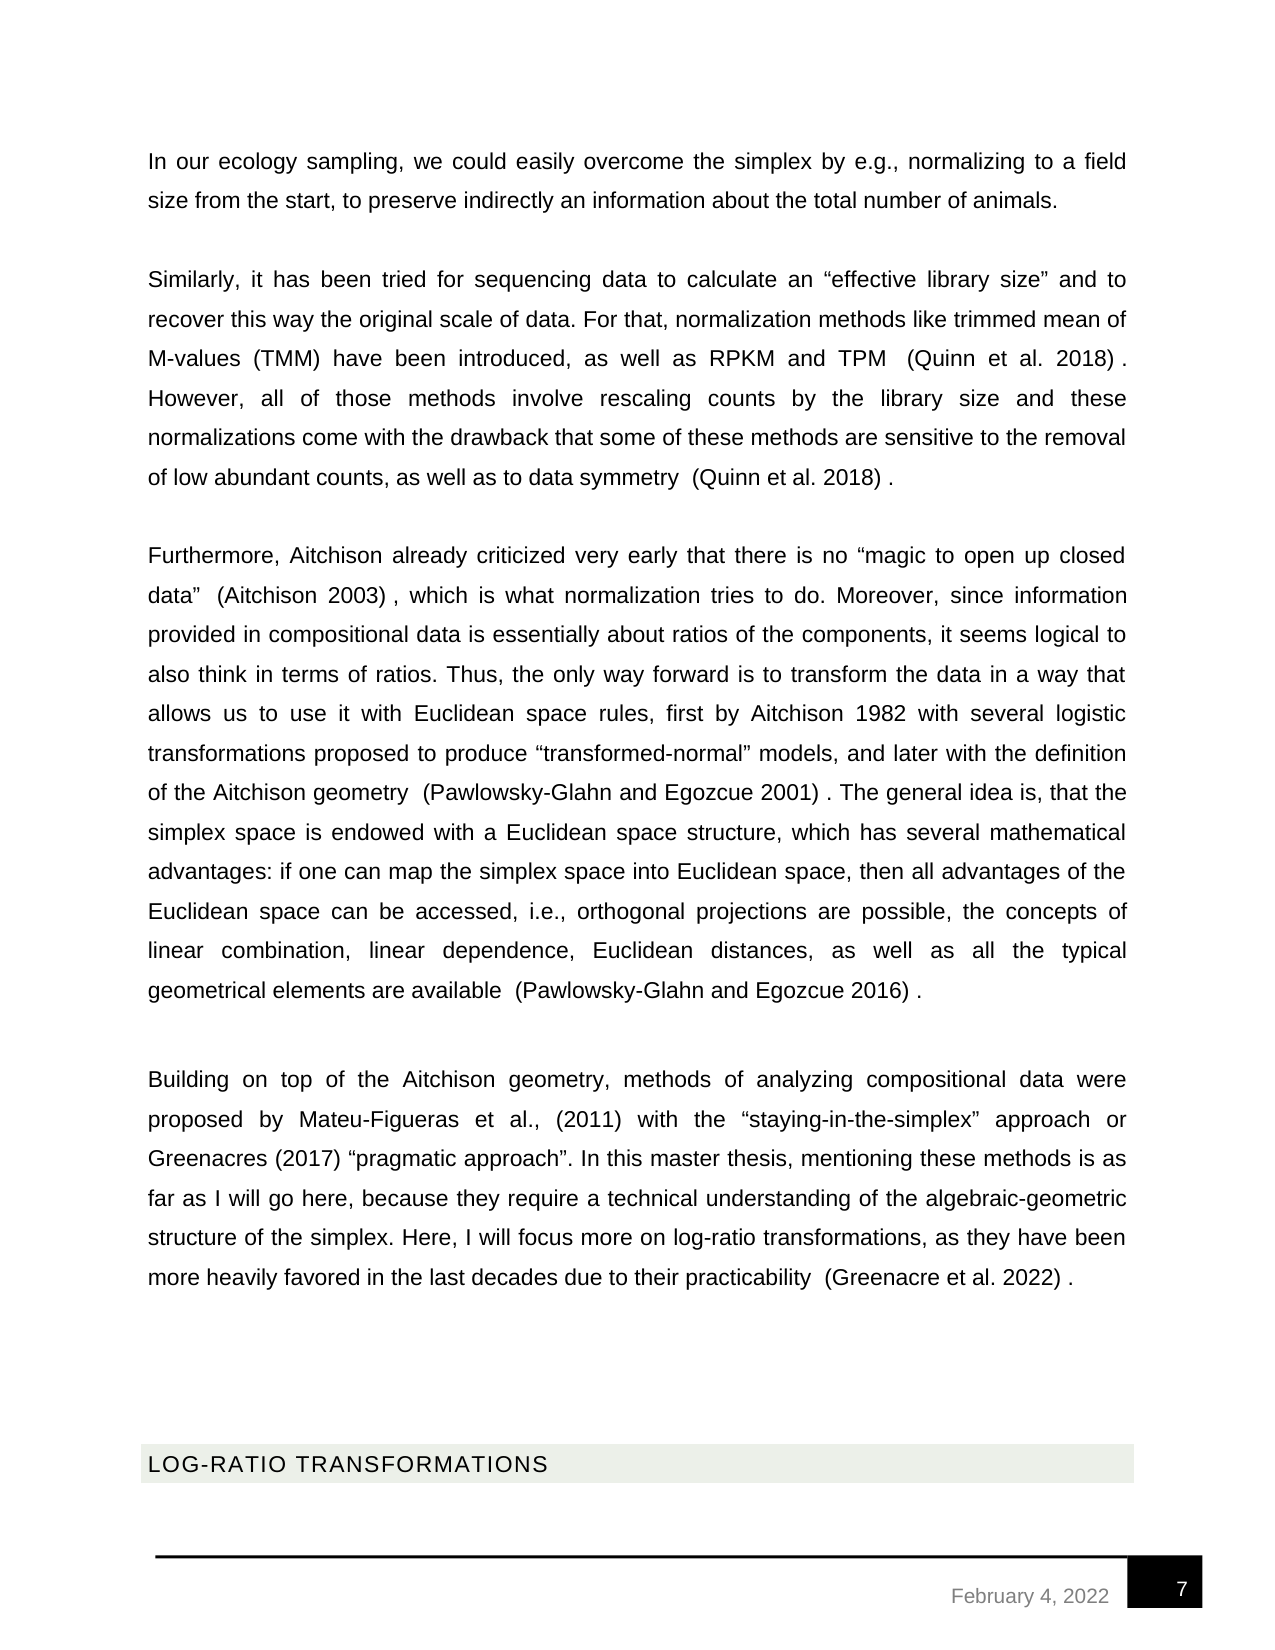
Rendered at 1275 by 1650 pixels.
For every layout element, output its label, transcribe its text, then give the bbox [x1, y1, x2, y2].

text In our ecology sampling, we could easily overcome the simplex by e.g., normalizing to a field size from the start, to preserve indirectly an information about the total number of animals. [148, 148, 1127, 213]
text Furthermore, Aitchison already criticized very early that there is no “magic to open up closed data” , which is what normalization tries to do. Moreover, since information provided in compositional data is essentially about ratios of the components, it seems logical to also think in terms of ratios. Thus, the only way forward is to transform the data in a way that allows us to use it with Euclidean space rules, first by Aitchison 1982 with several logistic transformations proposed to produce “transformed-normal” models, and later with the definition of the Aitchison geometry . The general idea is, that the simplex space is endowed with a Euclidean space structure, which has several mathematical advantages: if one can map the simplex space into Euclidean space, then all advantages of the Euclidean space can be accessed, i.e., orthogonal projections are possible, the concepts of linear combination, linear dependence, Euclidean distances, as well as all the typical geometrical elements are available . [148, 542, 1127, 1003]
text Similarly, it has been tried for sequencing data to calculate an “effective library size” and to recover this way the original scale of data. For that, normalization methods like trimmed mean of M-values (TMM) have been introduced, as well as RPKM and TPM . However, all of those methods involve rescaling counts by the library size and these normalizations come with the drawback that some of these methods are sensitive to the removal of low abundant counts, as well as to data symmetry . [148, 266, 1127, 490]
subtitle Log-Ratio Transformations [148, 1451, 1127, 1477]
text Building on top of the Aitchison geometry, methods of analyzing compositional data were proposed by Mateu-Figueras et al., (2011) with the “staying-in-the-simplex” approach or Greenacres (2017) “pragmatic approach”. In this master thesis, mentioning these methods is as far as I will go here, because they require a technical understanding of the algebraic-geometric structure of the simplex. Here, I will focus more on log-ratio transformations, as they have been more heavily favored in the last decades due to their practicability . [148, 1066, 1127, 1290]
